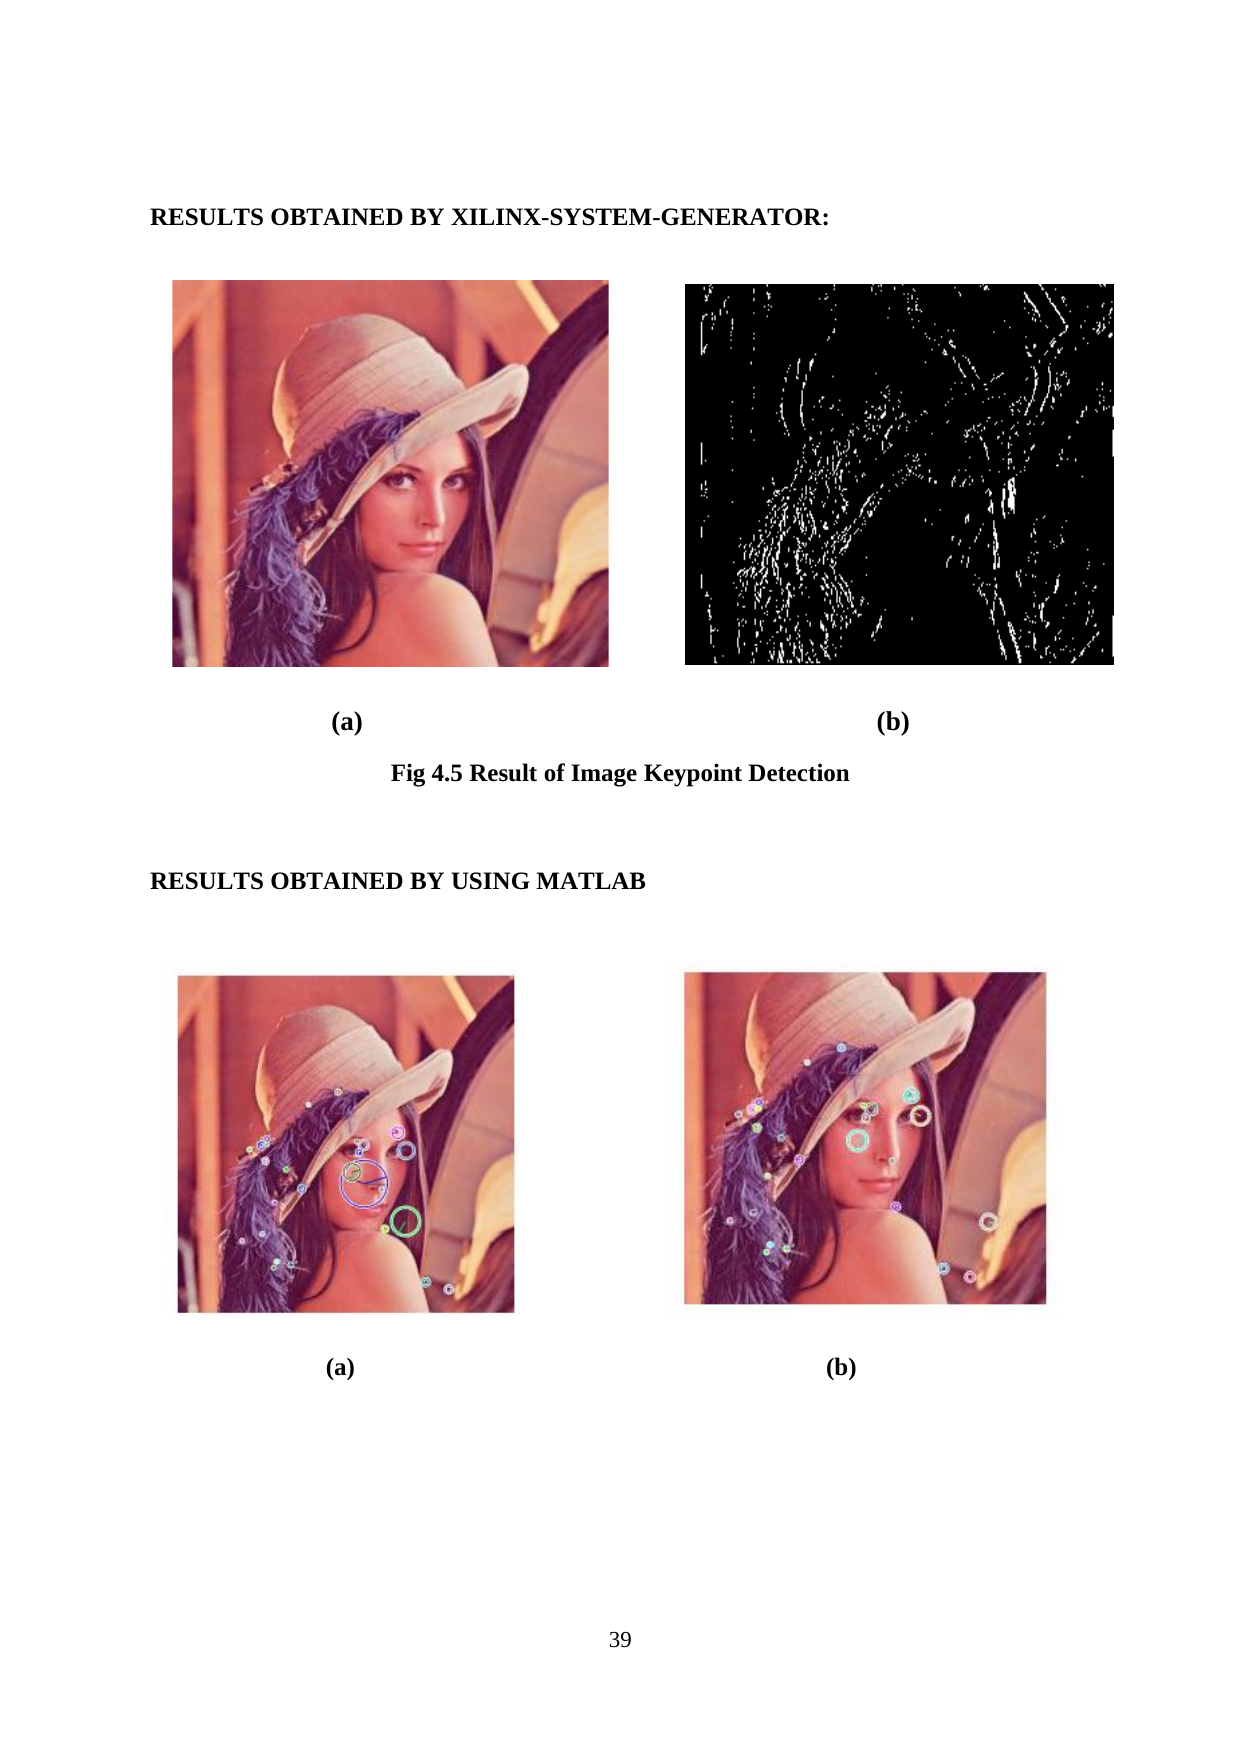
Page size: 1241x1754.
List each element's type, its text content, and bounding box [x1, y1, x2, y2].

subtitle (b) [326, 1352, 1176, 1381]
subtitle RESULTS OBTAINED BY USING MATLAB [150, 866, 1176, 895]
text (a) (b) [106, 705, 1176, 736]
picture [157, 961, 533, 1328]
picture [668, 960, 1060, 1323]
subtitle RESULTS OBTAINED BY XILINX-SYSTEM-GENERATOR: [150, 202, 1176, 230]
picture [685, 284, 1114, 665]
text Fig 4.5 Result of Image Keypoint Detection [150, 758, 1090, 787]
picture [172, 280, 609, 667]
